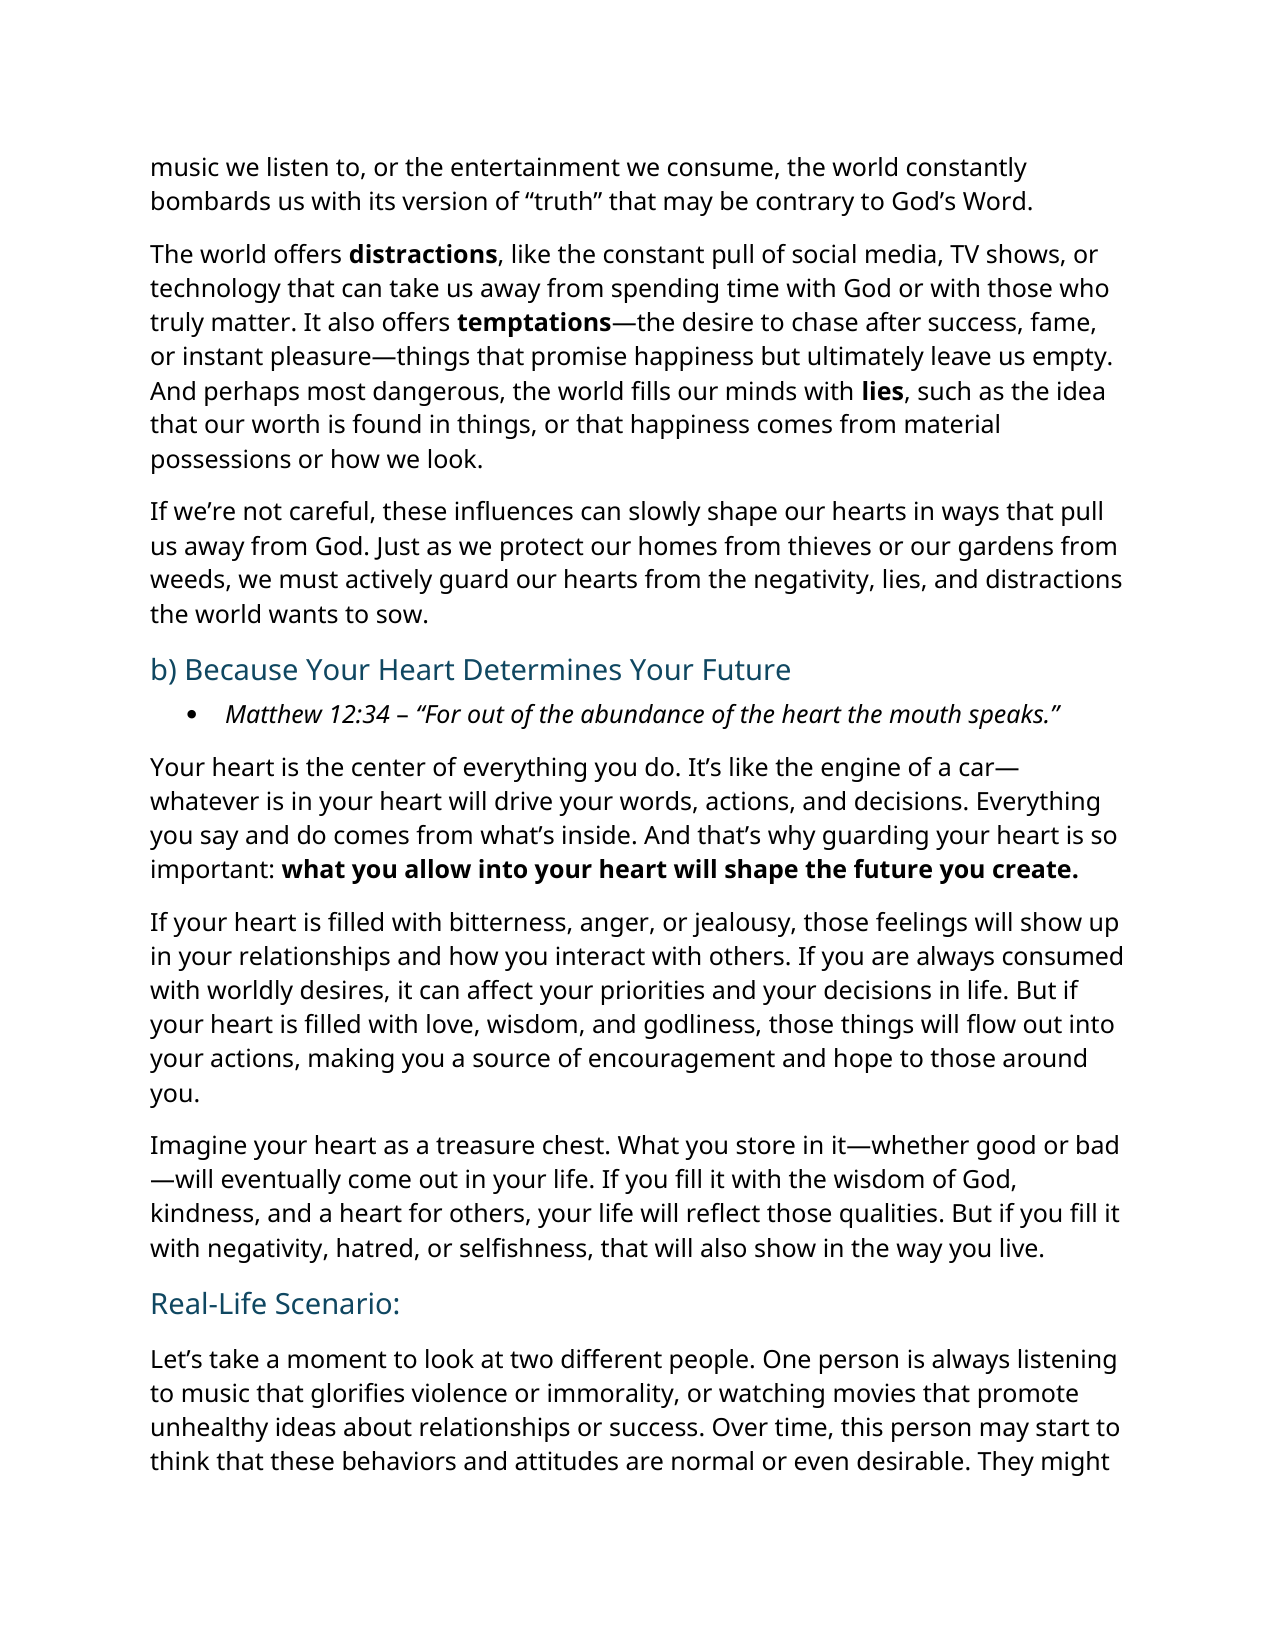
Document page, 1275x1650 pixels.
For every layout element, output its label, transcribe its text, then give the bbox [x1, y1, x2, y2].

list Matthew 12:34 – “For out of the abundance of the heart the mouth speaks.” [187, 697, 1125, 731]
text If your heart is filled with bitterness, anger, or jealousy, those feelings will show up in your relationships and how you interact with others. If you are always consumed with worldly desires, it can affect your priorities and your decisions in life. But if your heart is filled with love, wisdom, and godliness, those things will flow out into your actions, making you a source of encouragement and hope to those around you. [150, 905, 1125, 1109]
text Your heart is the center of everything you do. It’s like the engine of a car—whatever is in your heart will drive your words, actions, and decisions. Everything you say and do comes from what’s inside. And that’s why guarding your heart is so important: what you allow into your heart will shape the future you create. [150, 750, 1125, 886]
text The world offers distractions, like the constant pull of social media, TV shows, or technology that can take us away from spending time with God or with those who truly matter. It also offers temptations—the desire to chase after success, fame, or instant pleasure—things that promise happiness but ultimately leave us empty. And perhaps most dangerous, the world fills our minds with lies, such as the idea that our worth is found in things, or that happiness comes from material possessions or how we look. [150, 237, 1125, 475]
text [150, 150, 1125, 218]
subtitle b) Because Your Heart Determines Your Future [150, 649, 1125, 689]
text If we’re not careful, these influences can slowly shape our hearts in ways that pull us away from God. Just as we protect our homes from thieves or our gardens from weeds, we must actively guard our hearts from the negativity, lies, and distractions the world wants to sow. [150, 494, 1125, 630]
text Imagine your heart as a treasure chest. What you store in it—whether good or bad—will eventually come out in your life. If you fill it with the wisdom of God, kindness, and a heart for others, your life will reflect those qualities. But if you fill it with negativity, hatred, or selfishness, that will also show in the way you live. [150, 1128, 1125, 1264]
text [150, 1341, 1125, 1478]
subtitle Real-Life Scenario: [150, 1283, 1125, 1323]
